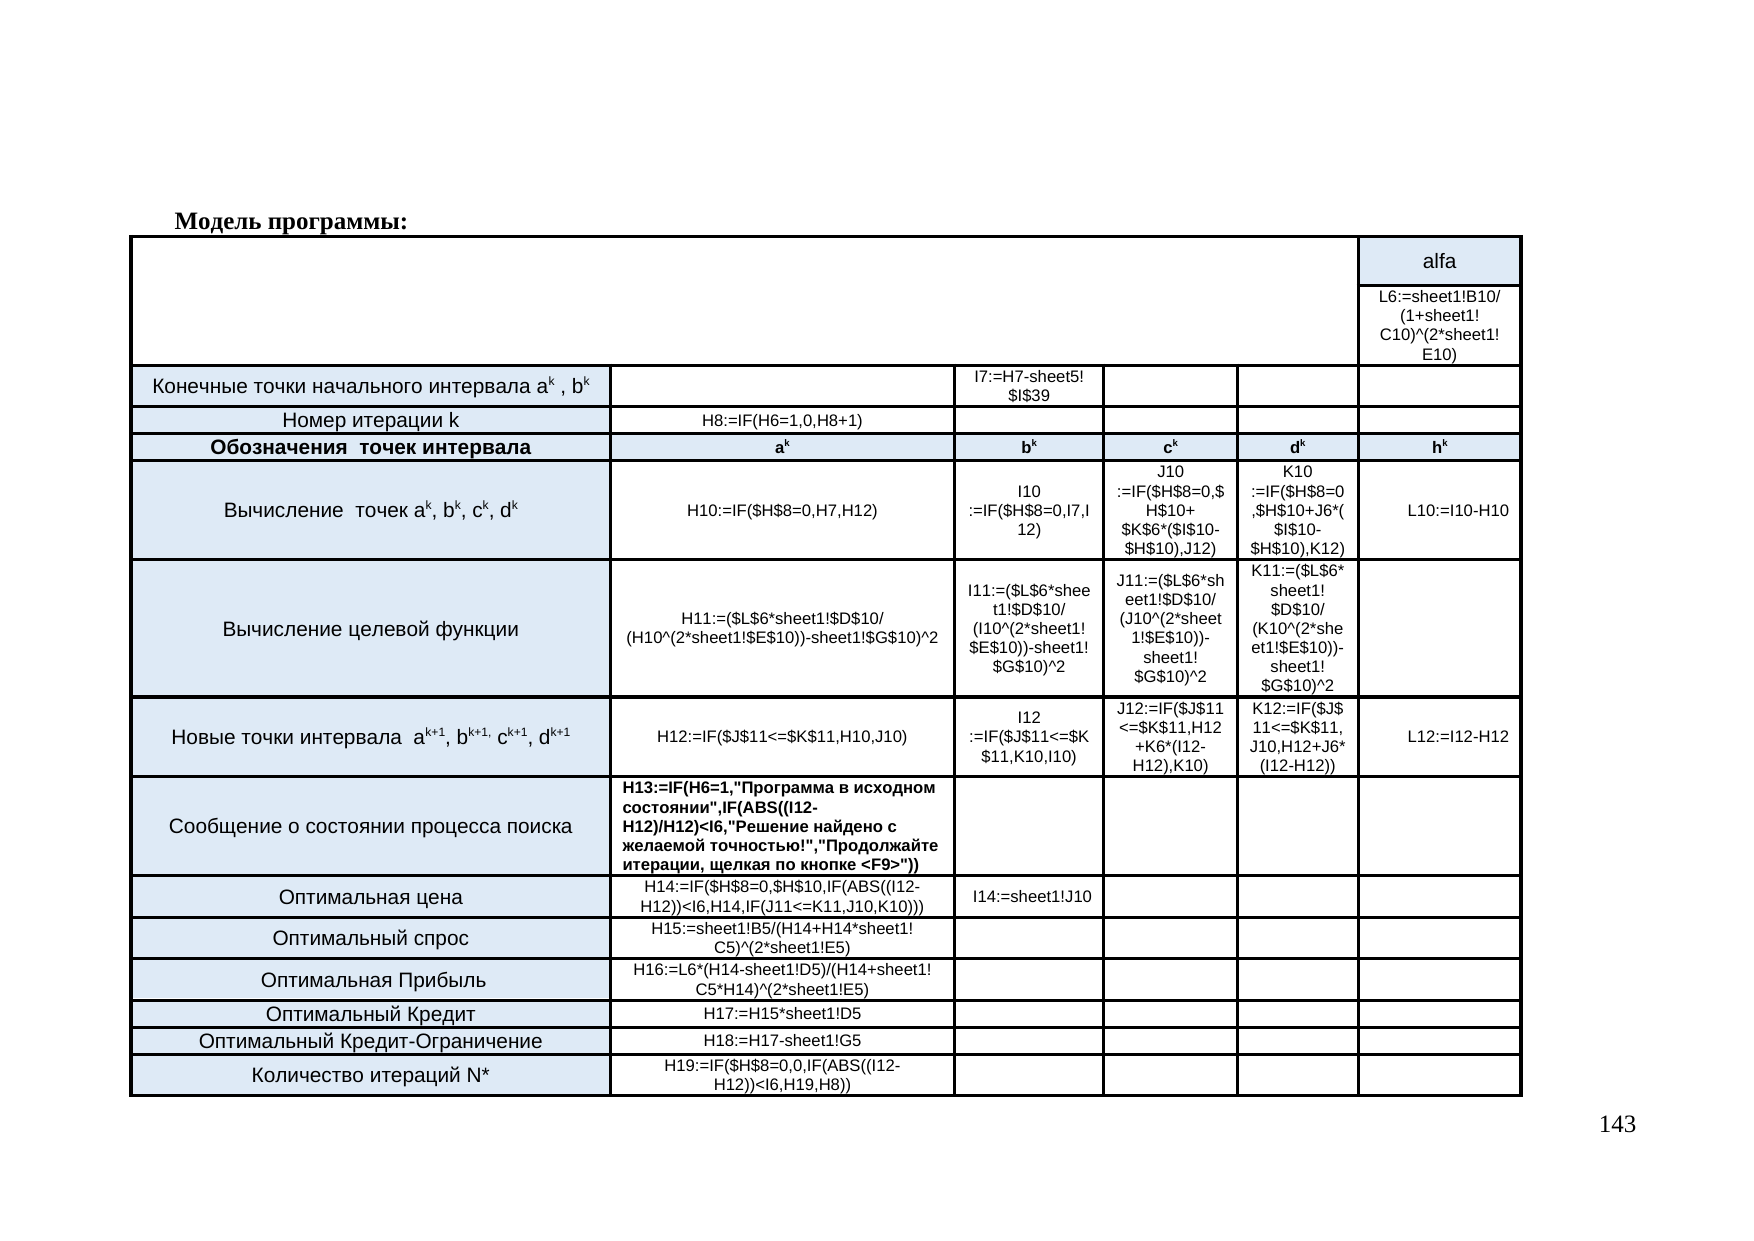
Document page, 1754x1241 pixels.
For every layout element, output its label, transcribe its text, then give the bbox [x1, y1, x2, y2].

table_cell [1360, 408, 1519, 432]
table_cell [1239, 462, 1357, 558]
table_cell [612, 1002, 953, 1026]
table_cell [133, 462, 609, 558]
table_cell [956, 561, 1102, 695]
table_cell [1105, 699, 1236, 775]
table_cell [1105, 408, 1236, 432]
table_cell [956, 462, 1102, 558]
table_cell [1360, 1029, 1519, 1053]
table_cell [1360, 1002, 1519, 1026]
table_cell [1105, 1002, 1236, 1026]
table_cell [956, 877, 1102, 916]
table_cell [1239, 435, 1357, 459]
text Модель программы: [174, 206, 1636, 235]
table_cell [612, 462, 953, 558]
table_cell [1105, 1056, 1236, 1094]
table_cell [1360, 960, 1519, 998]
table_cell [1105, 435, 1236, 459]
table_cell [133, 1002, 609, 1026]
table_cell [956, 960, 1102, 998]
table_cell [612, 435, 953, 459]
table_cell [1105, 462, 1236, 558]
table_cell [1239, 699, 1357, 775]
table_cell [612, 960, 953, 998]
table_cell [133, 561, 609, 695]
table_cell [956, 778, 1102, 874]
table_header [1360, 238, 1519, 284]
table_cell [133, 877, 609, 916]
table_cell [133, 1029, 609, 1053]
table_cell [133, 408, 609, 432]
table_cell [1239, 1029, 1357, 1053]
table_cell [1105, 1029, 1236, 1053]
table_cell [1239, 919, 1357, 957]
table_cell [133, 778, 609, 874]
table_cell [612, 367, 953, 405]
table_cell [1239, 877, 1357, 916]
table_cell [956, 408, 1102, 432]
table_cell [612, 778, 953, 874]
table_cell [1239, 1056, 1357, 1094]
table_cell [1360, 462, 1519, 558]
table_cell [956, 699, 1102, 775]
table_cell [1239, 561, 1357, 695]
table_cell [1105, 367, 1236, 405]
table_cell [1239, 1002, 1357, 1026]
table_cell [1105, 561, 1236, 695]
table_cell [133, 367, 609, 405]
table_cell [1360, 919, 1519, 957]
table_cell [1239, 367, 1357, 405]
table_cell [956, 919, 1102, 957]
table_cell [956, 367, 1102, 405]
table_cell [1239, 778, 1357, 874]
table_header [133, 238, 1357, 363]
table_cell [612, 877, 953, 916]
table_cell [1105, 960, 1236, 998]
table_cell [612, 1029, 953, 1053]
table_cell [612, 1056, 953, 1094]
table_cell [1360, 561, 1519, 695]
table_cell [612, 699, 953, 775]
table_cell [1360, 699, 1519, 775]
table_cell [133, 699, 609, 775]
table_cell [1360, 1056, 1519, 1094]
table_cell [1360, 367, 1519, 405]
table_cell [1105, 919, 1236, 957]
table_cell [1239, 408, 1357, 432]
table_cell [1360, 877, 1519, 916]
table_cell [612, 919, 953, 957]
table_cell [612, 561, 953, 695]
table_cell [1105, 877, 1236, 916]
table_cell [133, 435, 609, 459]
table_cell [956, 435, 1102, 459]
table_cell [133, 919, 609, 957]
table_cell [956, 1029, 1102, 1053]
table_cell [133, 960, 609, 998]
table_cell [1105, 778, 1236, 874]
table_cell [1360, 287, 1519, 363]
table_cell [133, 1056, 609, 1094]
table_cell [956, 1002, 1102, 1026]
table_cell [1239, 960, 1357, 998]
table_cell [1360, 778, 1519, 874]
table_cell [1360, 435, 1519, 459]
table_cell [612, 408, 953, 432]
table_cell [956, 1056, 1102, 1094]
